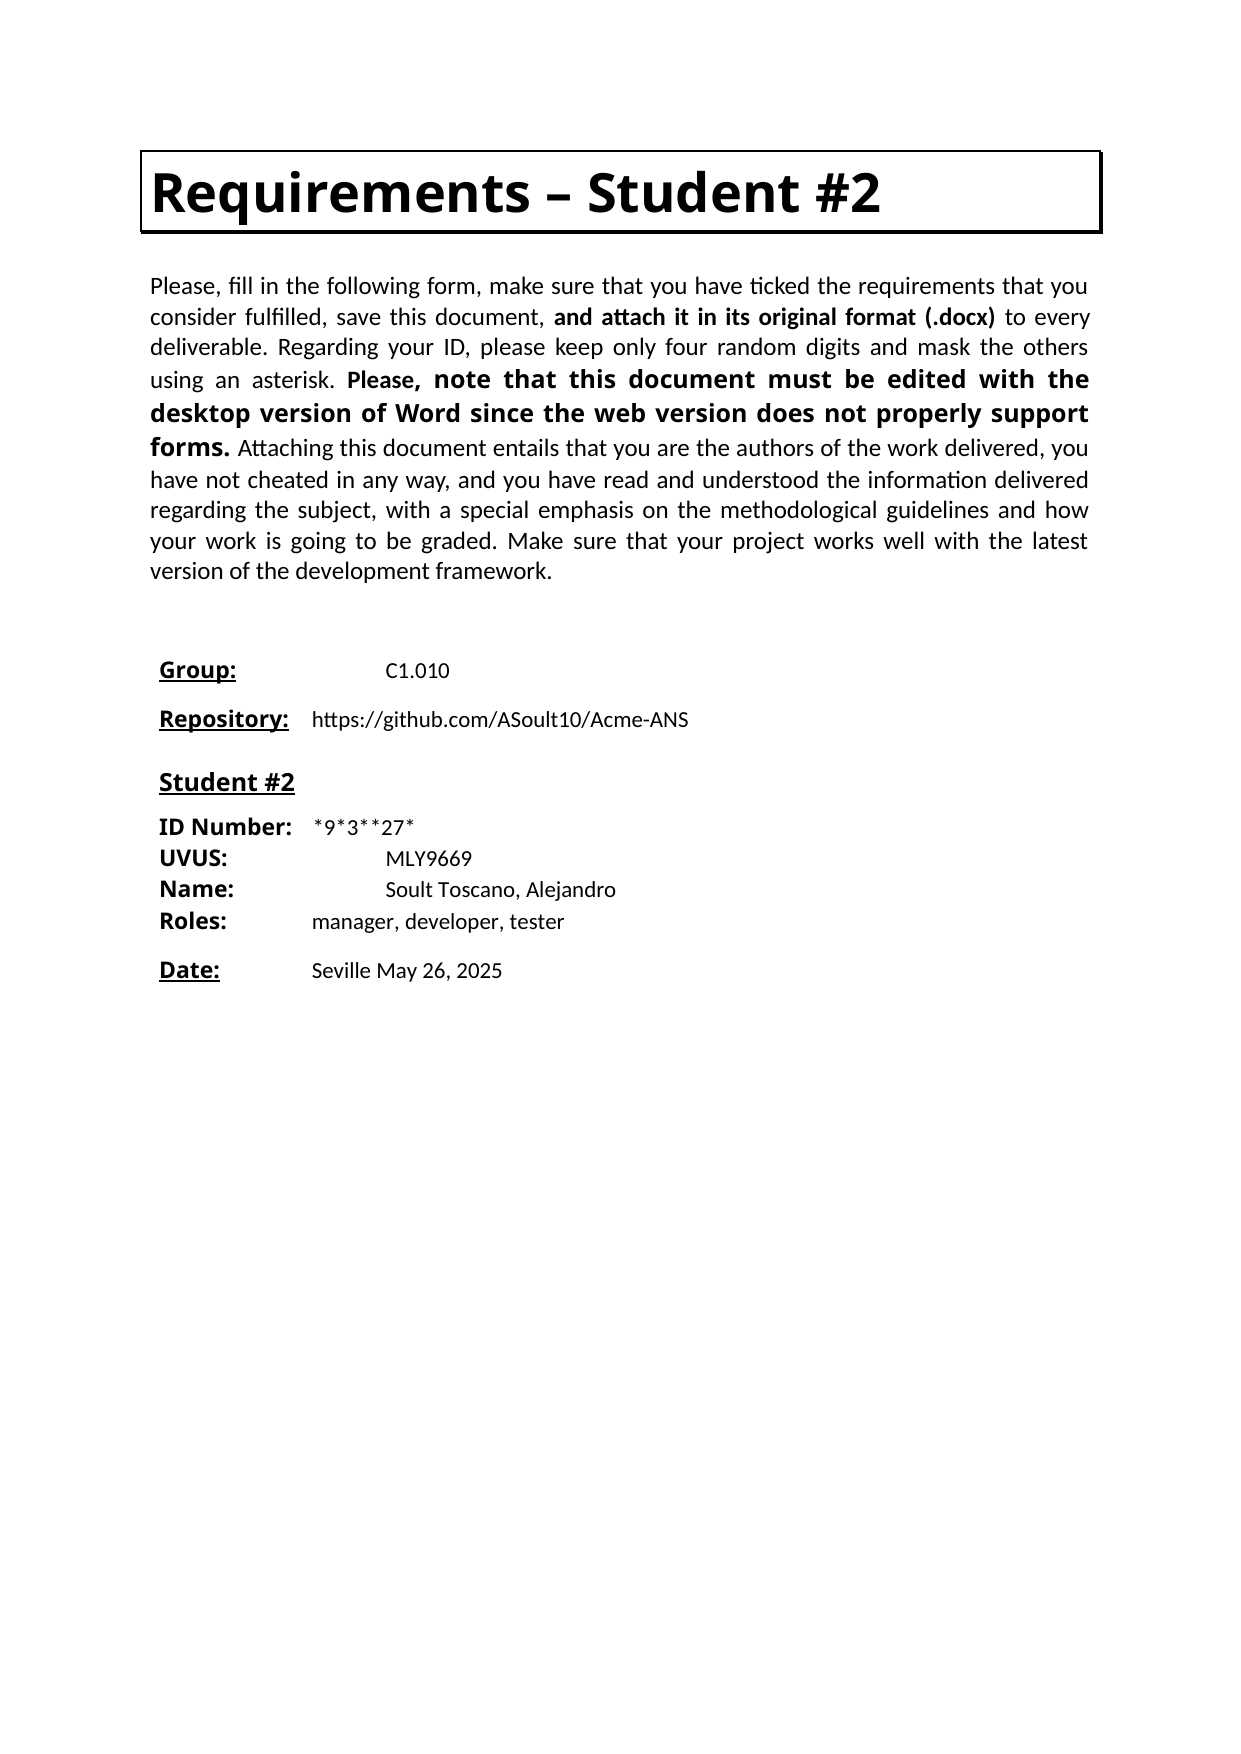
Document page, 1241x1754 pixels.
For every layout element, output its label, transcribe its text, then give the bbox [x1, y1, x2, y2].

text Please, fill in the following form, make sure that you have ticked the requirements that you consider fulfilled, save this document, and attach it in its original format (.docx) to every deliverable. Regarding your ID, please keep only four random digits and mask the others using an asterisk. Please, note that this document must be edited with the desktop version of Word since the web version does not properly support forms. Attaching this document entails that you are the authors of the work delivered, you have not cheated in any way, and you have read and understood the information delivered regarding the subject, with a special emphasis on the methodological guidelines and how your work is going to be graded. Make sure that your project works well with the latest version of the development framework. [150, 270, 1090, 586]
table_cell Date: [150, 945, 1090, 994]
table_cell Student #2 ID Number: UVUS: Name: Roles: [150, 743, 1090, 945]
table_cell Repository: [150, 694, 1090, 743]
table_header Group: [150, 645, 1090, 694]
subtitle Requirements – Student #2 [142, 152, 1099, 230]
